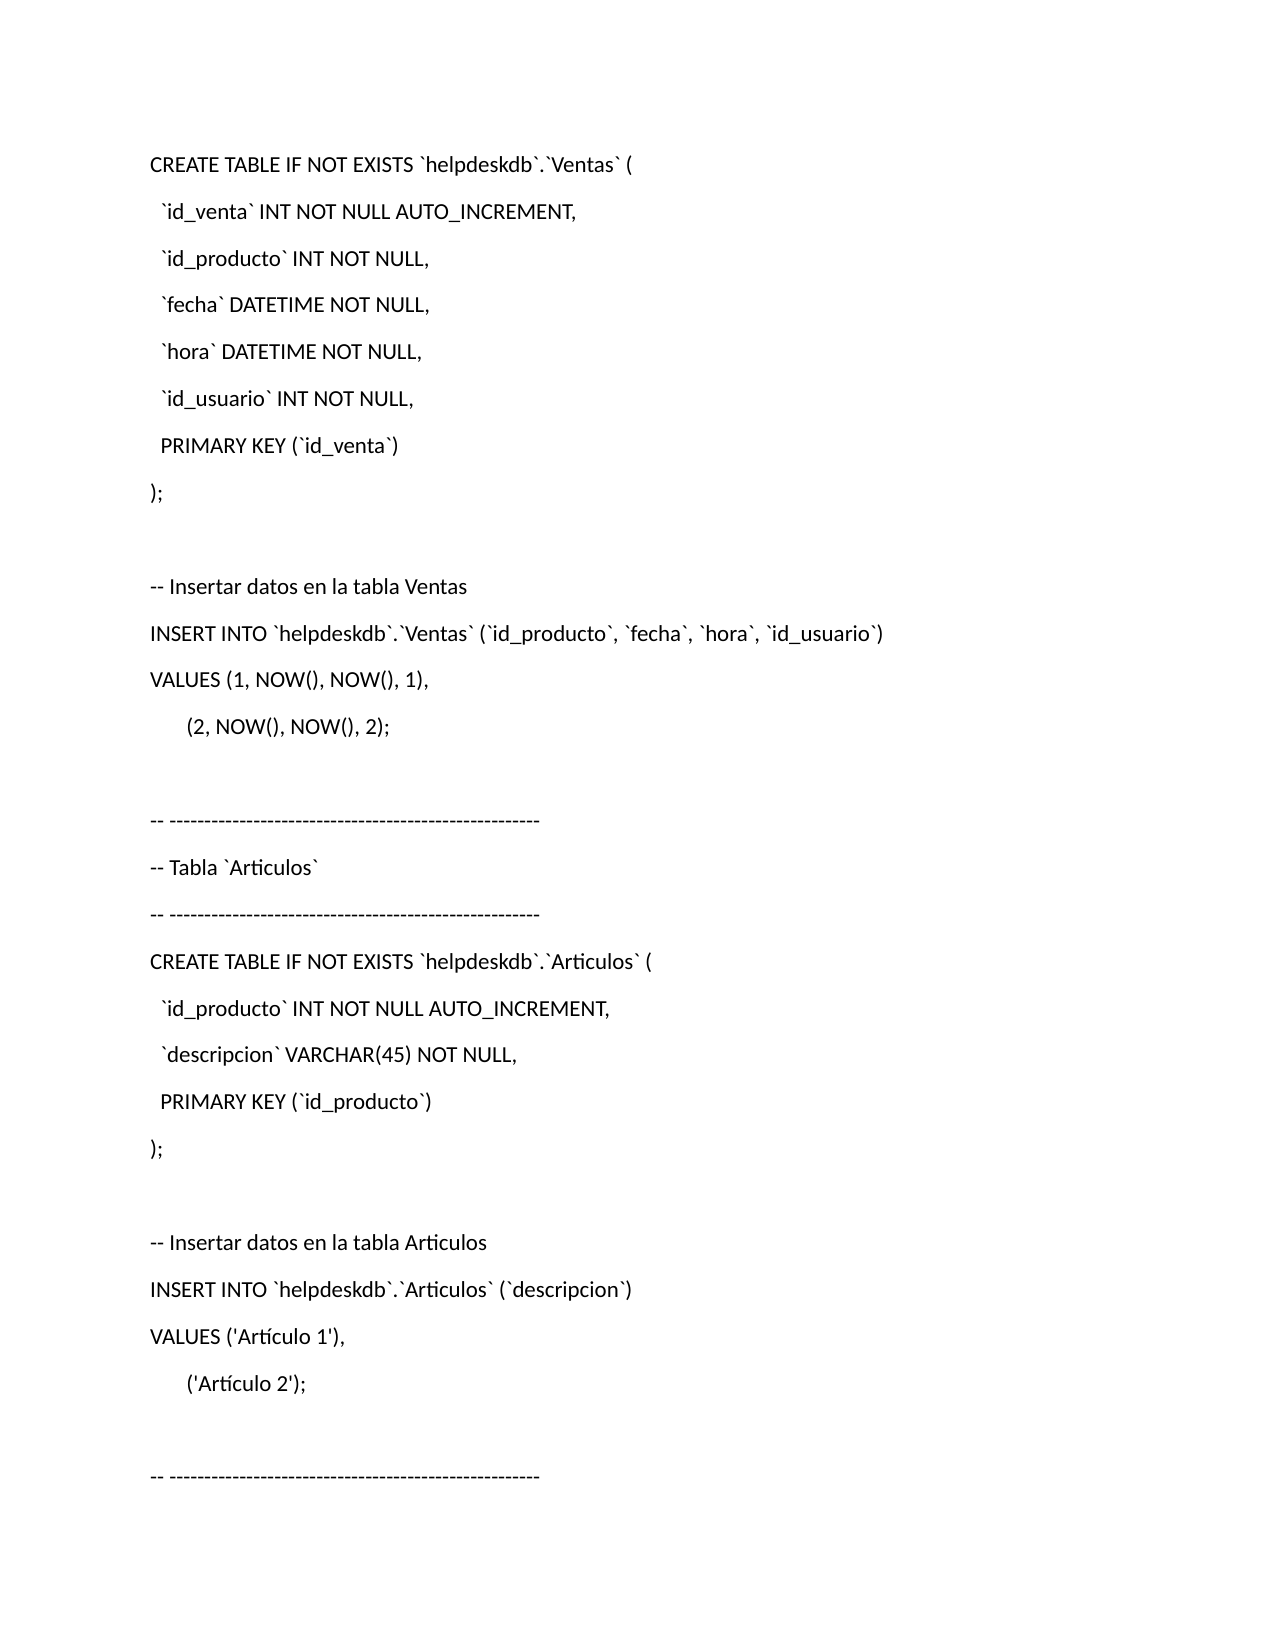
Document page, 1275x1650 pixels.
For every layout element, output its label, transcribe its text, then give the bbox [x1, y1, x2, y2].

text CREATE TABLE IF NOT EXISTS `helpdeskdb`.`Articulos` ( [150, 947, 1125, 975]
text ); [150, 478, 1125, 506]
text `id_producto` INT NOT NULL, [150, 244, 1125, 272]
text CREATE TABLE IF NOT EXISTS `helpdeskdb`.`Ventas` ( [150, 150, 1125, 178]
text `id_venta` INT NOT NULL AUTO_INCREMENT, [150, 197, 1125, 225]
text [150, 1462, 1125, 1491]
text -- Tabla `Articulos` [150, 853, 1125, 881]
text -- Insertar datos en la tabla Articulos [150, 1228, 1125, 1256]
text PRIMARY KEY (`id_producto`) [150, 1087, 1125, 1116]
text ); [150, 1134, 1125, 1162]
text -- ----------------------------------------------------- [150, 806, 1125, 834]
text `fecha` DATETIME NOT NULL, [150, 291, 1125, 319]
text `id_usuario` INT NOT NULL, [150, 384, 1125, 412]
text (2, NOW(), NOW(), 2); [150, 712, 1125, 741]
text INSERT INTO `helpdeskdb`.`Ventas` (`id_producto`, `fecha`, `hora`, `id_usuario`) [150, 619, 1125, 647]
text `id_producto` INT NOT NULL AUTO_INCREMENT, [150, 994, 1125, 1022]
text `hora` DATETIME NOT NULL, [150, 337, 1125, 366]
text `descripcion` VARCHAR(45) NOT NULL, [150, 1041, 1125, 1069]
text VALUES (1, NOW(), NOW(), 1), [150, 666, 1125, 694]
text INSERT INTO `helpdeskdb`.`Articulos` (`descripcion`) [150, 1275, 1125, 1303]
text VALUES ('Artículo 1'), [150, 1322, 1125, 1350]
text PRIMARY KEY (`id_venta`) [150, 431, 1125, 459]
text -- ----------------------------------------------------- [150, 900, 1125, 928]
text -- Insertar datos en la tabla Ventas [150, 572, 1125, 600]
text ('Artículo 2'); [150, 1369, 1125, 1397]
